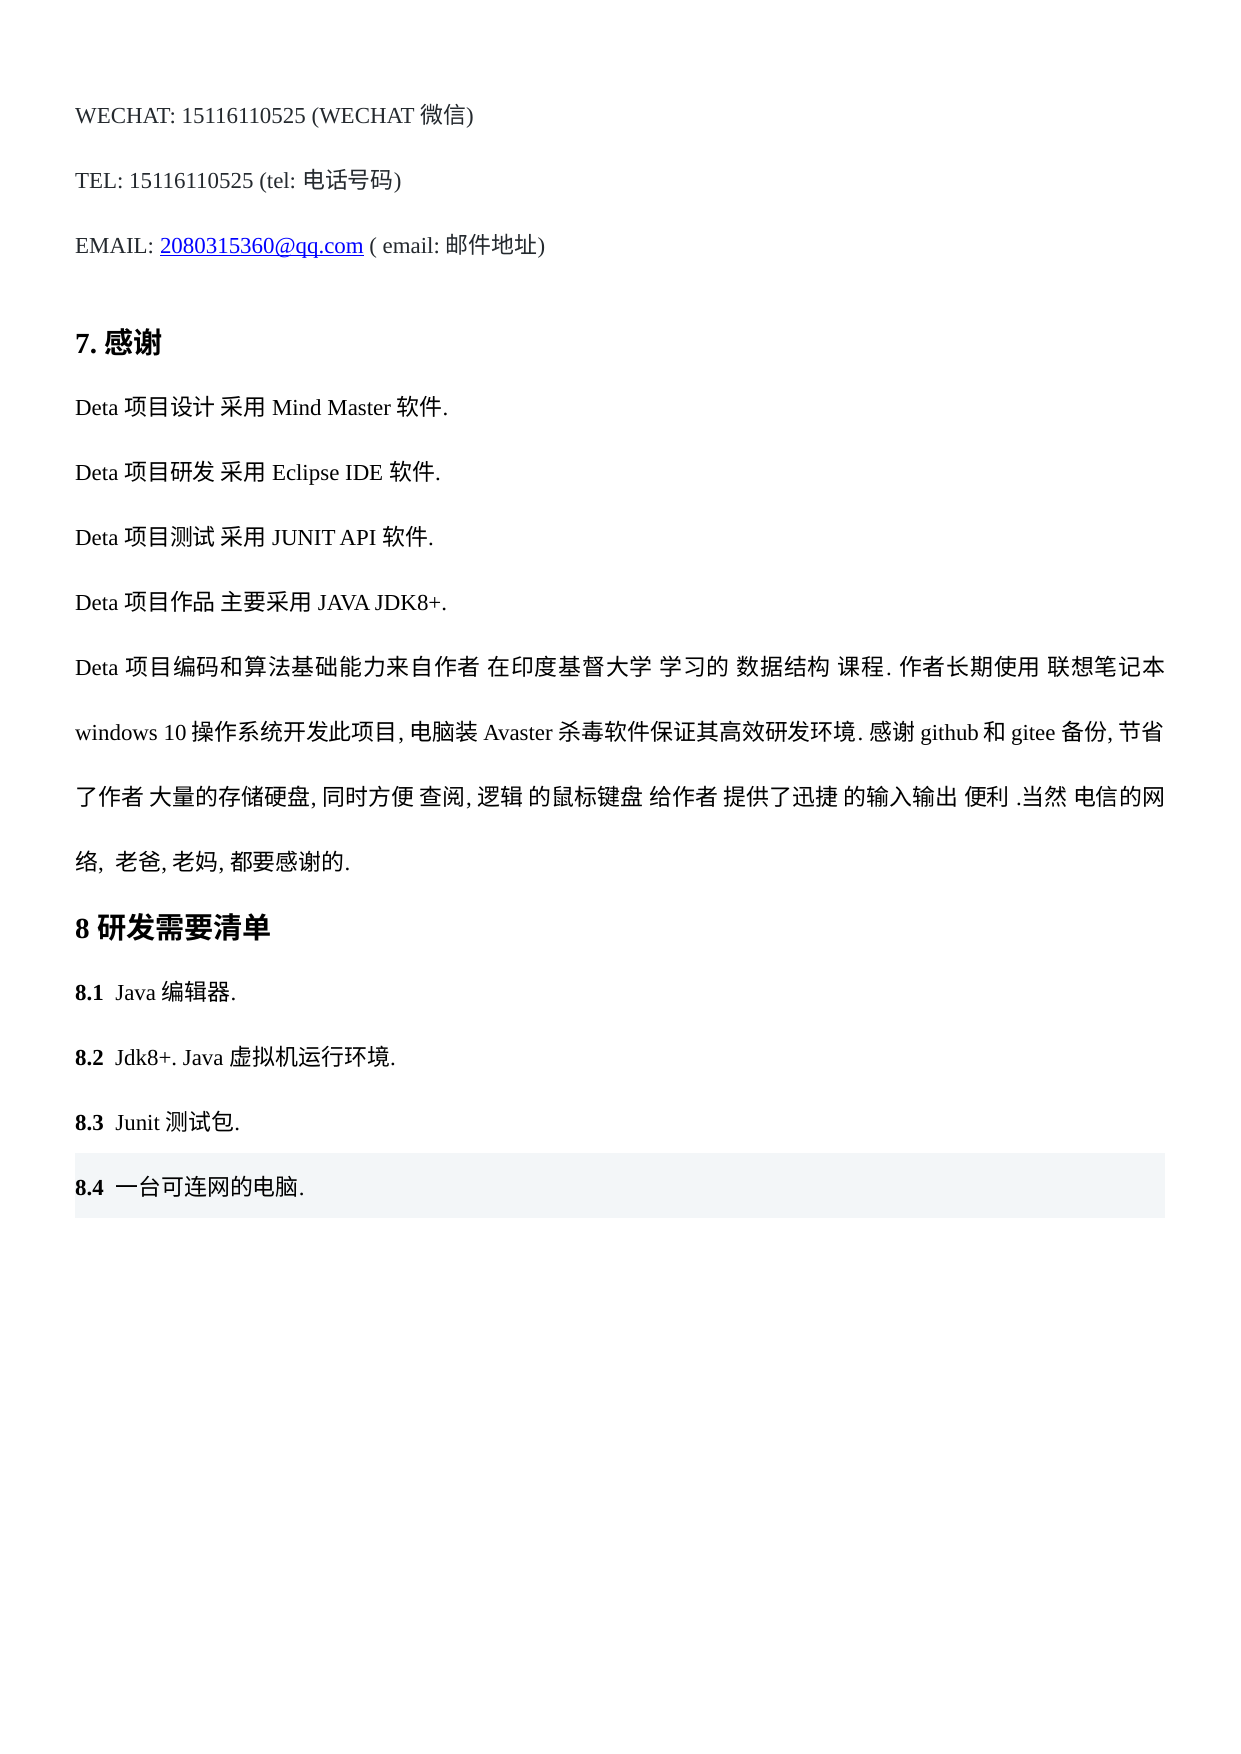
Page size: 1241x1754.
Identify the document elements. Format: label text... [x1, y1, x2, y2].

text Deta 项目编码和算法基础能力来自作者 在印度基督大学 学习的 数据结构 课程. 作者长期使用 联想笔记本 windows 10操作系统开发此项目, 电脑装Avaster 杀毒软件保证其高效研发环境. 感谢 github和gitee 备份, 节省了作者 大量的存储硬盘, 同时方便 查阅, 逻辑 的鼠标键盘 给作者 提供了迅捷 的输入输出 便利 .当然 电信的网络, 老爸, 老妈, 都要感谢的. [75, 633, 1165, 893]
text Deta 项目研发 采用 Eclipse IDE 软件. [75, 438, 1165, 503]
text 8.3 Junit 测试包. [75, 1088, 1165, 1153]
text 8.4 一台可连网的电脑. [75, 1153, 1165, 1218]
text Deta 项目测试 采用 JUNIT API 软件. [75, 503, 1165, 568]
text 7. 感谢 [75, 308, 1165, 373]
text EMAIL: 2080315360@qq.com ( email: 邮件地址) [75, 211, 1165, 276]
text Deta 项目设计 采用 Mind Master 软件. [75, 373, 1165, 438]
text TEL: 15116110525 (tel: 电话号码) [75, 146, 1165, 211]
text Deta 项目作品 主要采用 JAVA JDK8+. [75, 568, 1165, 633]
text WECHAT: 15116110525 (WECHAT 微信) [75, 81, 1165, 146]
text 8.2 Jdk8+. Java 虚拟机运行环境. [75, 1023, 1165, 1088]
text 8.1 Java 编辑器. [75, 958, 1165, 1023]
text 8 研发需要清单 [75, 893, 1165, 958]
